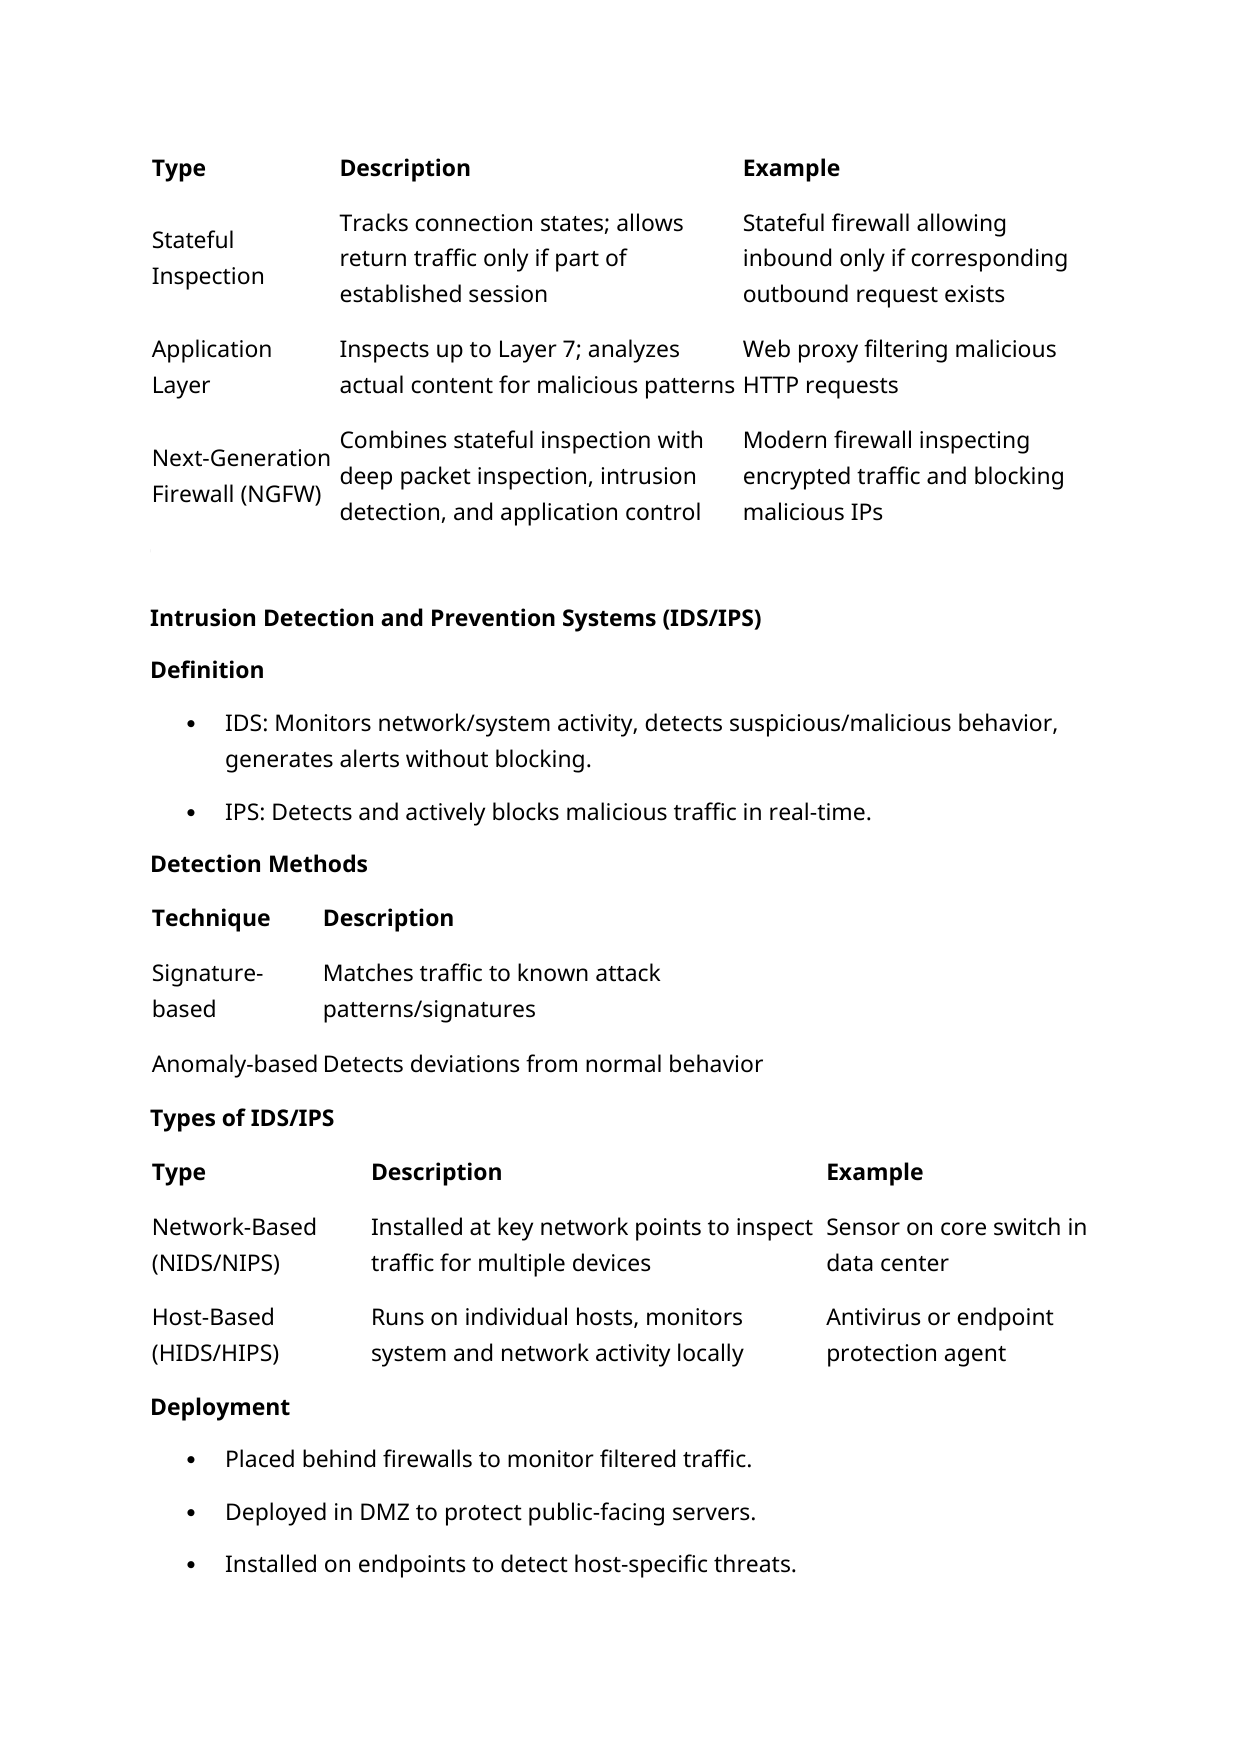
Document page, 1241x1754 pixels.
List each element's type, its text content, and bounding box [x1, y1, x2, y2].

table_cell Network-Based (NIDS/NIPS) [150, 1209, 369, 1300]
table_header Description [338, 150, 741, 205]
table_cell Host-Based (HIDS/HIPS) [150, 1300, 369, 1391]
table_cell Sensor on core switch in data center [825, 1209, 1090, 1300]
table_cell Stateful firewall allowing inbound only if corresponding outbound request exists [741, 205, 1090, 332]
table_cell Next-Generation Firewall (NGFW) [150, 423, 338, 549]
list Placed behind firewalls to monitor filtered traffic. [187, 1443, 1090, 1474]
table_header Type [150, 150, 338, 205]
list IDS: Monitors network/system activity, detects suspicious/malicious behavior, generates alerts without blocking. [187, 707, 1090, 774]
text Types of IDS/IPS [150, 1101, 1090, 1133]
table_cell Stateful Inspection [150, 205, 338, 332]
table_header Example [741, 150, 1090, 205]
table_header Type [150, 1154, 369, 1209]
table_cell Detects deviations from normal behavior [321, 1047, 839, 1101]
table_cell Matches traffic to known attack patterns/signatures [321, 956, 839, 1047]
table_header Description [369, 1154, 824, 1209]
table_cell Web proxy filtering malicious HTTP requests [741, 332, 1090, 422]
table_cell Inspects up to Layer 7; analyzes actual content for malicious patterns [338, 332, 741, 422]
table_cell Installed at key network points to inspect traffic for multiple devices [369, 1209, 824, 1300]
table_cell Signature-based [150, 956, 321, 1047]
table_header Technique [150, 901, 321, 956]
table_cell Modern firewall inspecting encrypted traffic and blocking malicious IPs [741, 423, 1090, 549]
table_header Description [321, 901, 839, 956]
text Intrusion Detection and Prevention Systems (IDS/IPS) [150, 602, 1090, 633]
table_cell Combines stateful inspection with deep packet inspection, intrusion detection, and application control [338, 423, 741, 549]
table_cell Tracks connection states; allows return traffic only if part of established session [338, 205, 741, 332]
list IPS: Detects and actively blocks malicious traffic in real-time. [187, 796, 1090, 827]
table_cell Runs on individual hosts, monitors system and network activity locally [369, 1300, 824, 1391]
text Detection Methods [150, 848, 1090, 879]
table_cell Antivirus or endpoint protection agent [825, 1300, 1090, 1391]
text Deployment [150, 1391, 1090, 1422]
table_cell Anomaly-based [150, 1047, 321, 1101]
table_header Example [825, 1154, 1090, 1209]
list Installed on endpoints to detect host-specific threats. [187, 1548, 1090, 1580]
text Definition [150, 654, 1090, 686]
table_cell Application Layer [150, 332, 338, 422]
list Deployed in DMZ to protect public-facing servers. [187, 1496, 1090, 1527]
